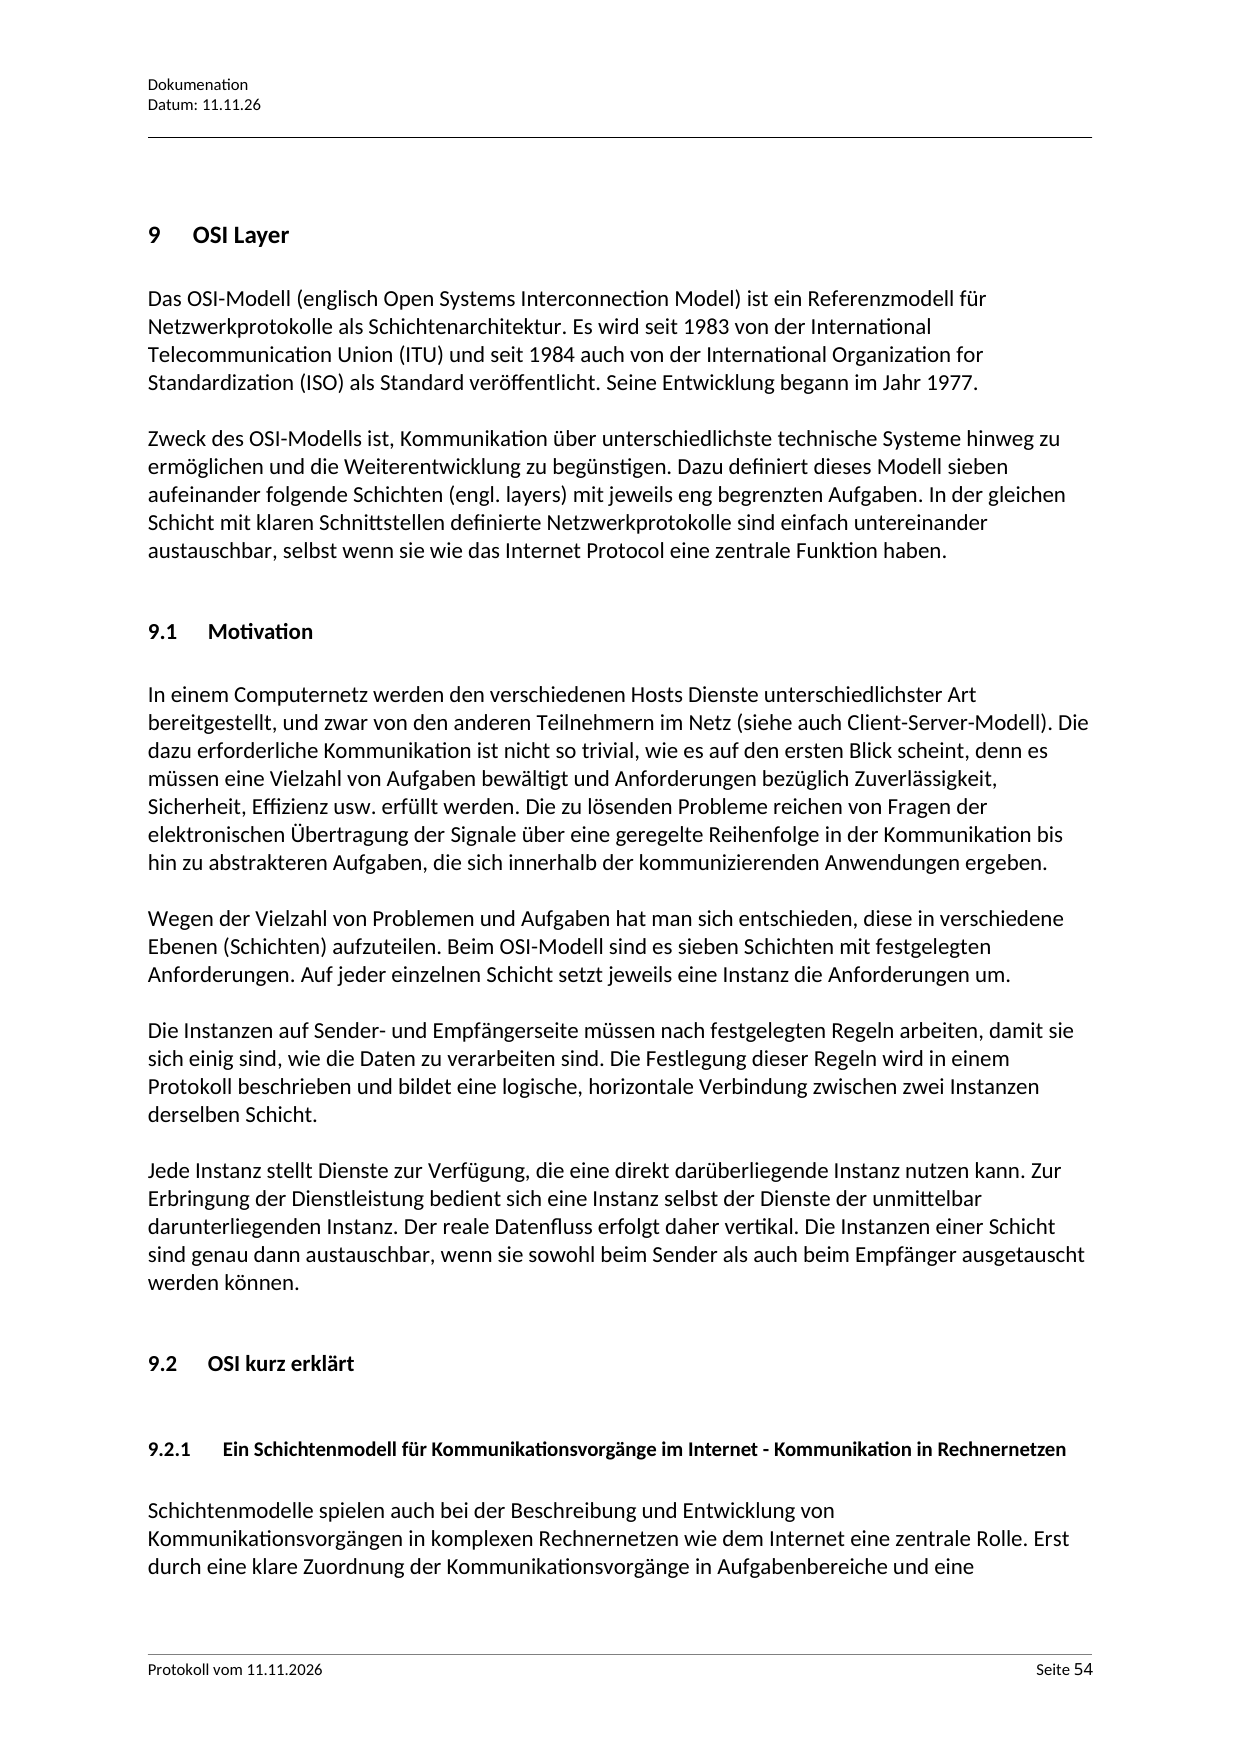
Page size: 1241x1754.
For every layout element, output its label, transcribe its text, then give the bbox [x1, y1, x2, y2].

subtitle Motivation [148, 617, 1092, 646]
text Die Instanzen auf Sender- und Empfängerseite müssen nach festgelegten Regeln arbeiten, damit sie sich einig sind, wie die Daten zu verarbeiten sind. Die Festlegung dieser Regeln wird in einem Protokoll beschrieben und bildet eine logische, horizontale Verbindung zwischen zwei Instanzen derselben Schicht. [148, 1016, 1092, 1128]
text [148, 1496, 1092, 1580]
subtitle Ein Schichtenmodell für Kommunikationsvorgänge im Internet - Kommunikation in Rechnernetzen [148, 1437, 1092, 1462]
text Jede Instanz stellt Dienste zur Verfügung, die eine direkt darüberliegende Instanz nutzen kann. Zur Erbringung der Dienstleistung bedient sich eine Instanz selbst der Dienste der unmittelbar darunterliegenden Instanz. Der reale Datenfluss erfolgt daher vertikal. Die Instanzen einer Schicht sind genau dann austauschbar, wenn sie sowohl beim Sender als auch beim Empfänger ausgetauscht werden können. [148, 1156, 1092, 1296]
subtitle OSI kurz erklärt [148, 1349, 1092, 1377]
text Zweck des OSI-Modells ist, Kommunikation über unterschiedlichste technische Systeme hinweg zu ermöglichen und die Weiterentwicklung zu begünstigen. Dazu definiert dieses Modell sieben aufeinander folgende Schichten (engl. layers) mit jeweils eng begrenzten Aufgaben. In der gleichen Schicht mit klaren Schnittstellen definierte Netzwerkprotokolle sind einfach untereinander austauschbar, selbst wenn sie wie das Internet Protocol eine zentrale Funktion haben. [148, 424, 1092, 564]
text In einem Computernetz werden den verschiedenen Hosts Dienste unterschiedlichster Art bereitgestellt, und zwar von den anderen Teilnehmern im Netz (siehe auch Client-Server-Modell). Die dazu erforderliche Kommunikation ist nicht so trivial, wie es auf den ersten Blick scheint, denn es müssen eine Vielzahl von Aufgaben bewältigt und Anforderungen bezüglich Zuverlässigkeit, Sicherheit, Effizienz usw. erfüllt werden. Die zu lösenden Probleme reichen von Fragen der elektronischen Übertragung der Signale über eine geregelte Reihenfolge in der Kommunikation bis hin zu abstrakteren Aufgaben, die sich innerhalb der kommunizierenden Anwendungen ergeben. [148, 680, 1092, 876]
text Das OSI-Modell (englisch Open Systems Interconnection Model) ist ein Referenzmodell für Netzwerkprotokolle als Schichtenarchitektur. Es wird seit 1983 von der International Telecommunication Union (ITU) und seit 1984 auch von der International Organization for Standardization (ISO) als Standard veröffentlicht. Seine Entwicklung begann im Jahr 1977. [148, 284, 1092, 396]
text Wegen der Vielzahl von Problemen und Aufgaben hat man sich entschieden, diese in verschiedene Ebenen (Schichten) aufzuteilen. Beim OSI-Modell sind es sieben Schichten mit festgelegten Anforderungen. Auf jeder einzelnen Schicht setzt jeweils eine Instanz die Anforderungen um. [148, 904, 1092, 988]
subtitle OSI Layer [148, 219, 1092, 250]
